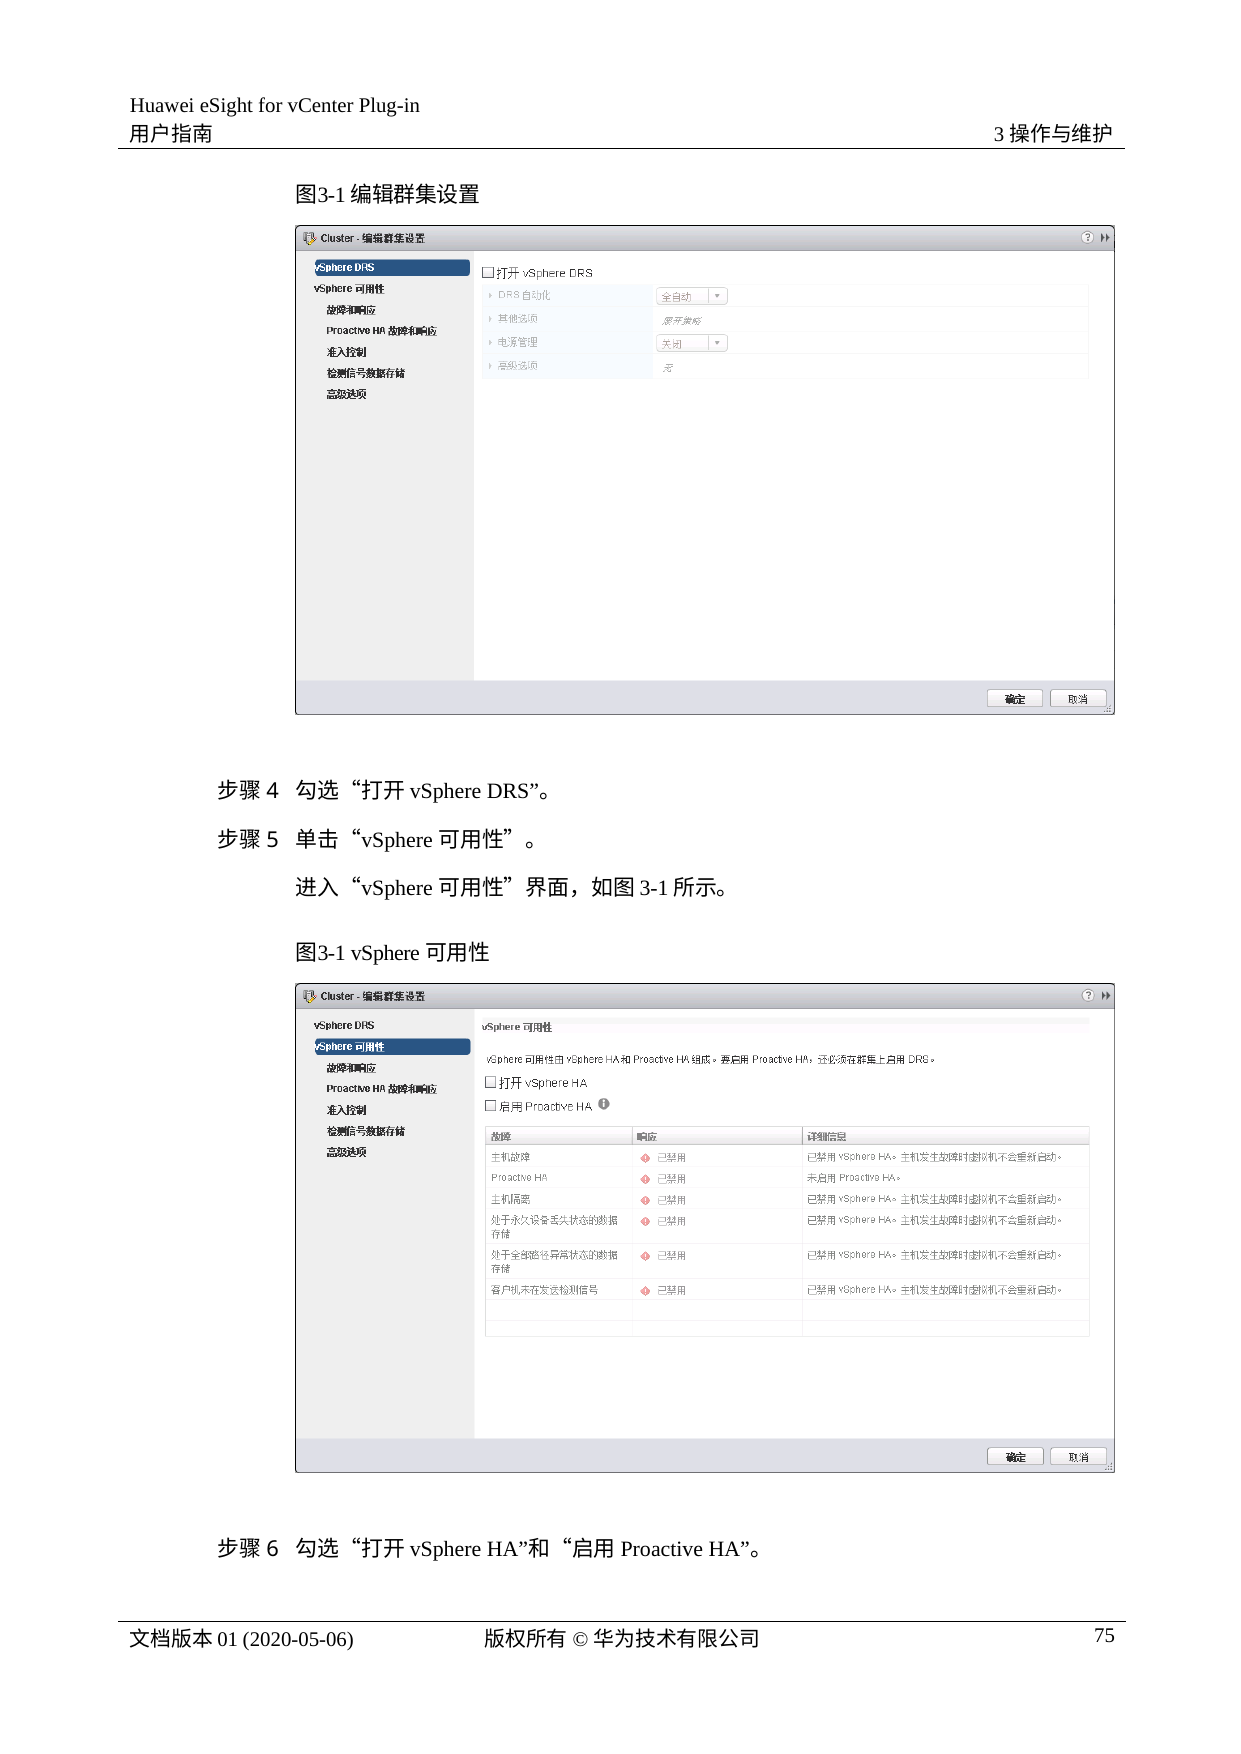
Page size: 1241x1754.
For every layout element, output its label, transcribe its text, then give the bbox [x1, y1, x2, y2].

text 编辑群集设置 [295, 177, 1122, 209]
picture [295, 225, 1115, 715]
text 进入“vSphere 可用性”界面，如图3-49所示。 [295, 870, 1122, 902]
text 单击“vSphere 可用性”。 [279, 822, 1122, 853]
text vSphere 可用性 [295, 935, 1122, 967]
text 勾选“打开 vSphere DRS”。 [279, 773, 1122, 805]
text 勾选“打开 vSphere HA”和“启用 Proactive HA”。 [279, 1531, 1122, 1563]
picture [295, 983, 1115, 1473]
